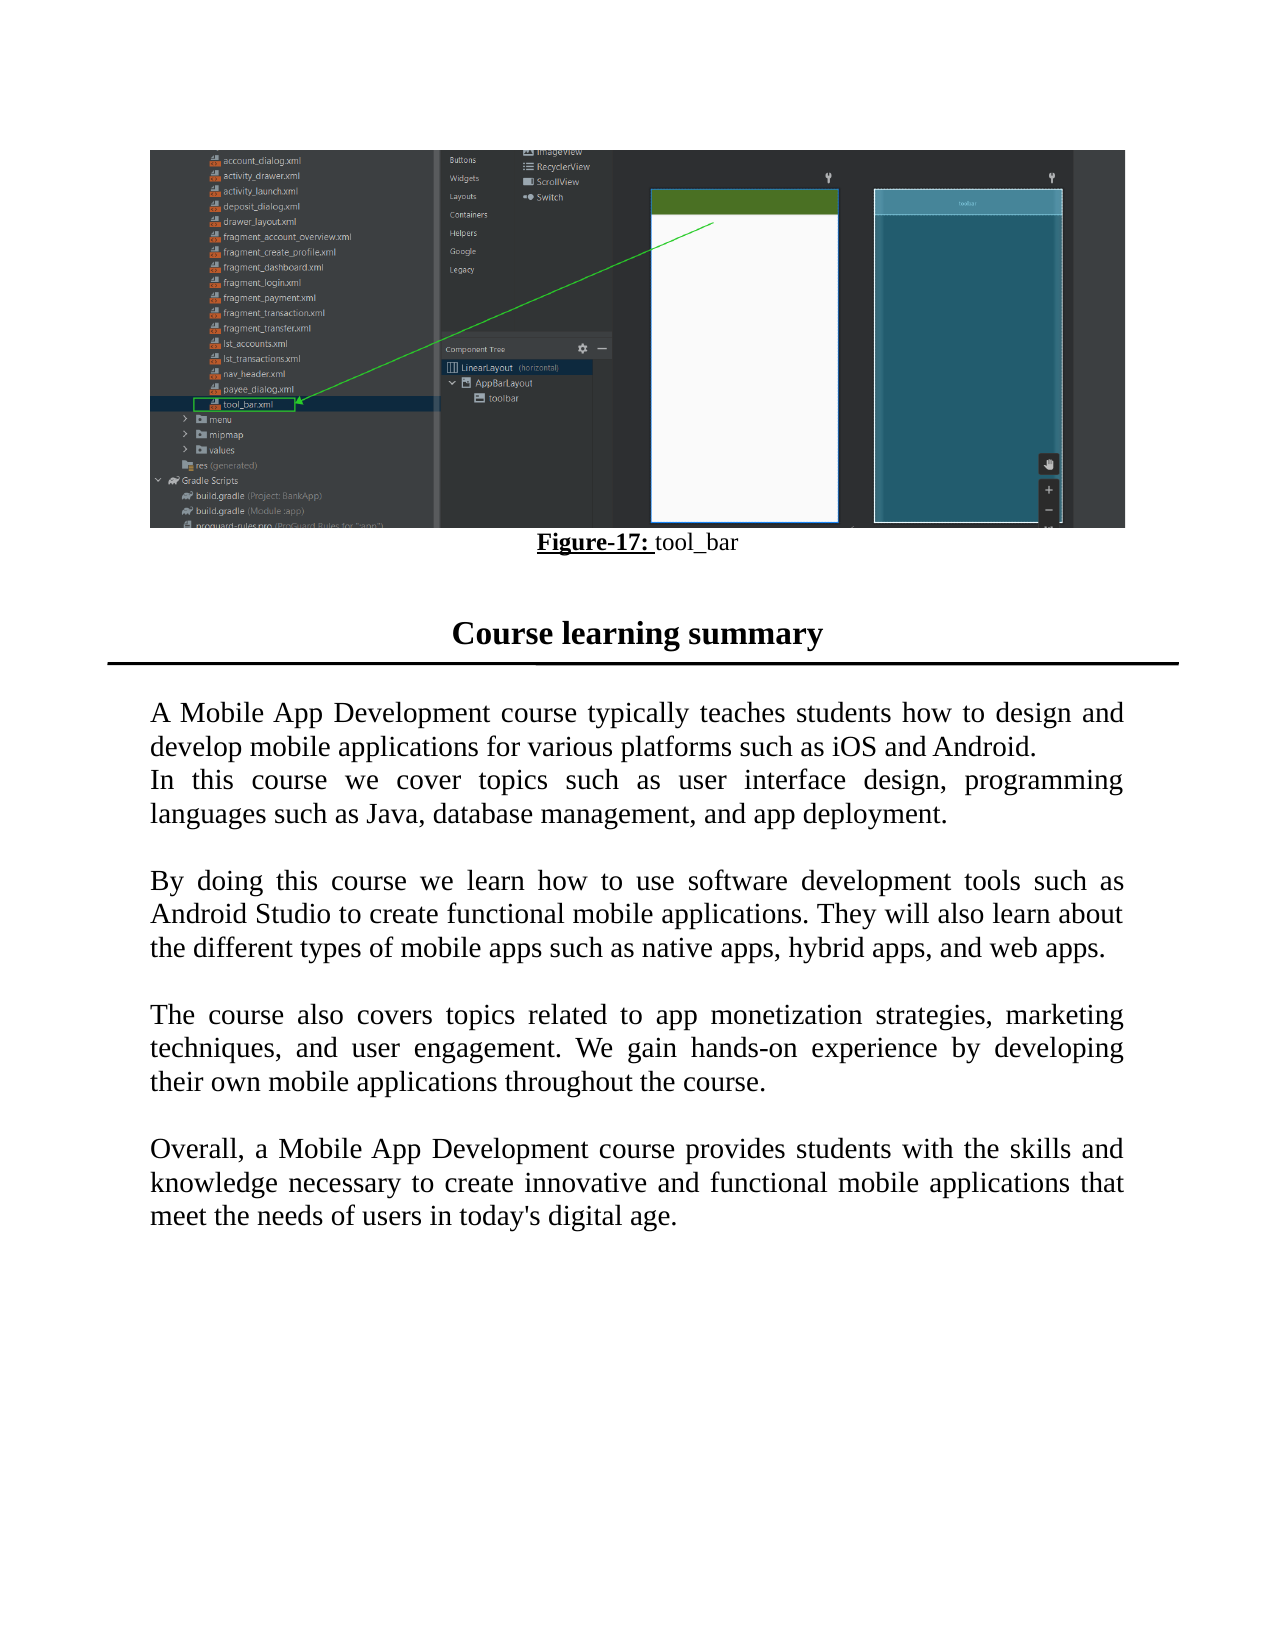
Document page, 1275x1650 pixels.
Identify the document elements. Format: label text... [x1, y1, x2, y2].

text Overall, a Mobile App Development course provides students with the skills and knowledge necessary to create innovative and functional mobile applications that meet the needs of users in today's digital age. [150, 1131, 1125, 1232]
text In this course we cover topics such as user interface design, programming languages such as Java, database management, and app deployment. [150, 762, 1125, 829]
text Figure-17: tool_bar [150, 528, 1125, 556]
text A Mobile App Development course typically teaches students how to design and develop mobile applications for various platforms such as iOS and Android. [150, 695, 1125, 762]
picture [150, 150, 1125, 528]
text Course learning summary [150, 614, 1125, 652]
text The course also covers topics related to app monetization strategies, marketing techniques, and user engagement. We gain hands-on experience by developing their own mobile applications throughout the course. [150, 997, 1125, 1098]
text By doing this course we learn how to use software development tools such as Android Studio to create functional mobile applications. They will also learn about the different types of mobile apps such as native apps, hybrid apps, and web apps. [150, 863, 1125, 963]
